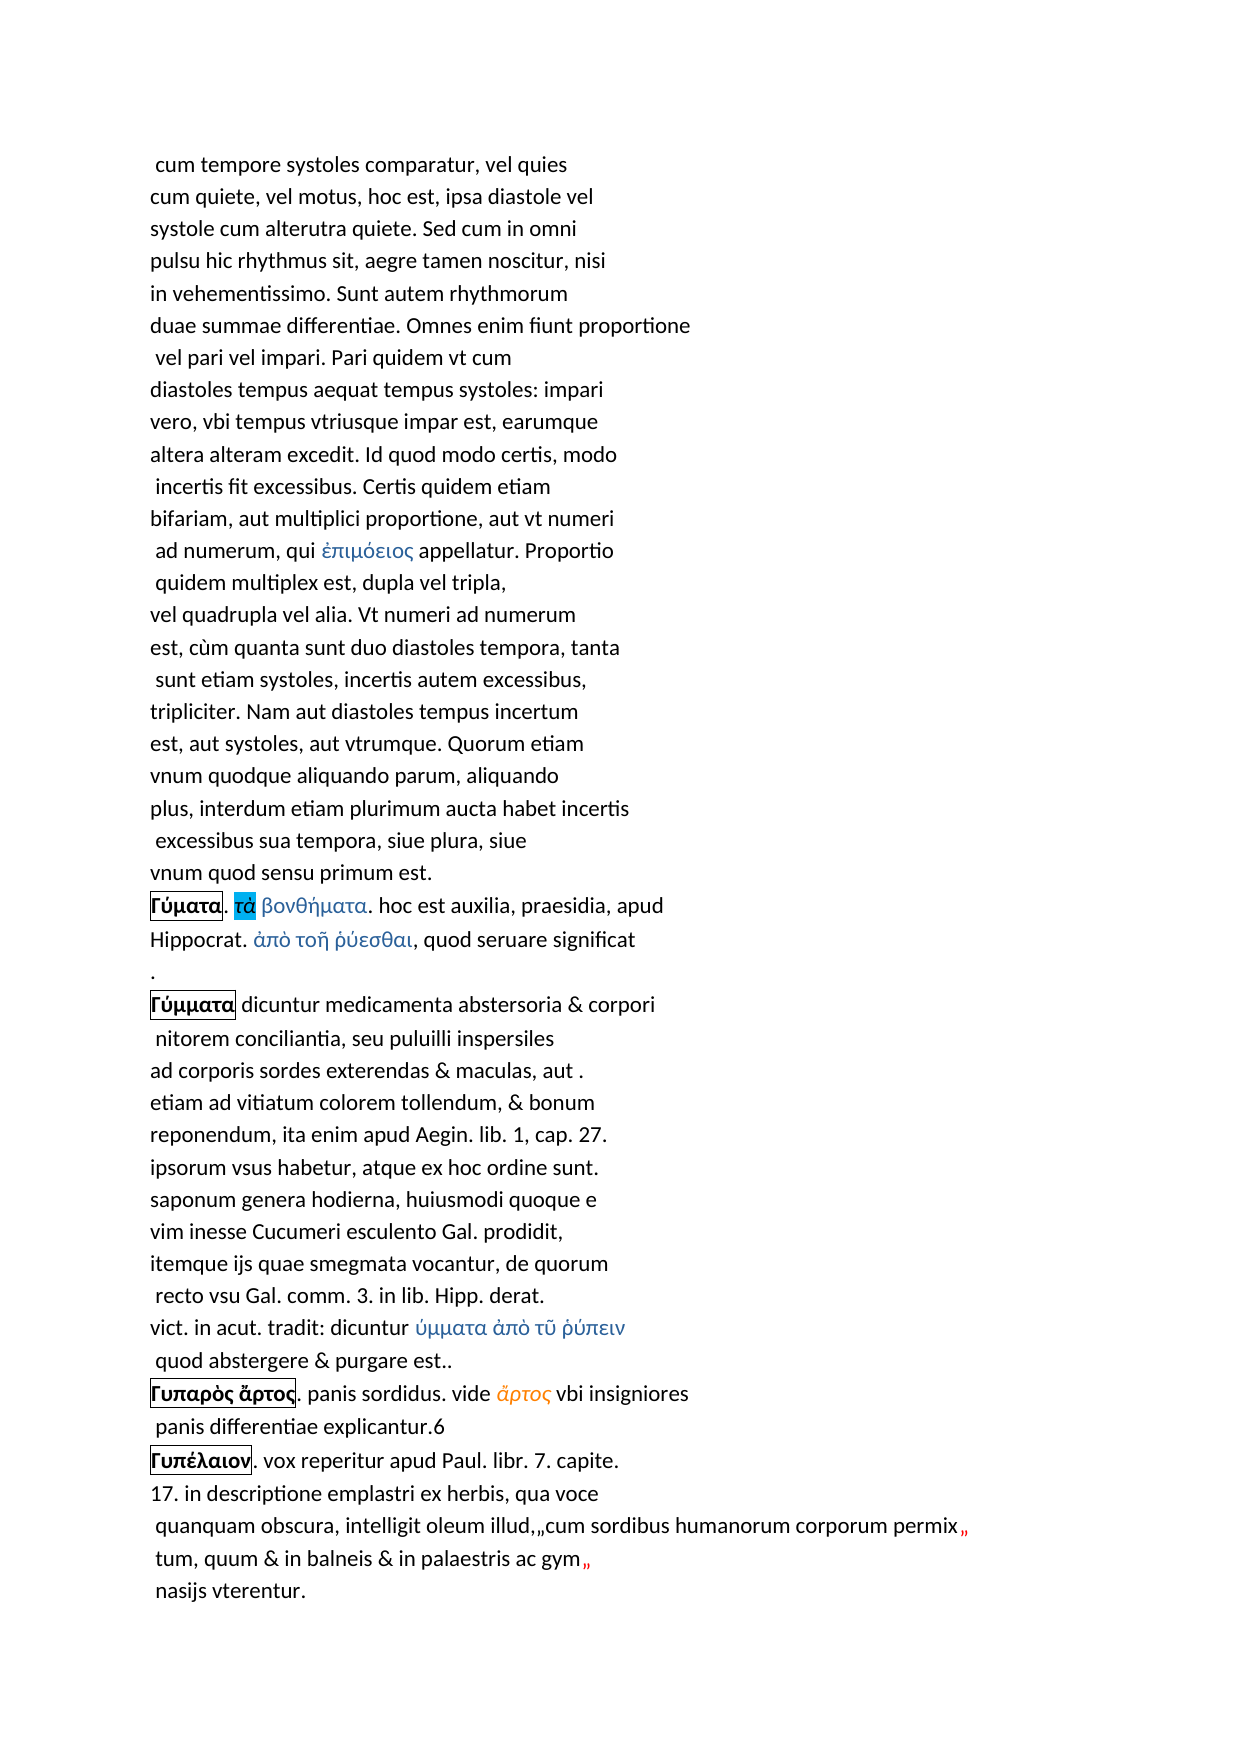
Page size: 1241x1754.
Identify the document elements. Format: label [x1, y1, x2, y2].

text [150, 150, 1090, 1604]
